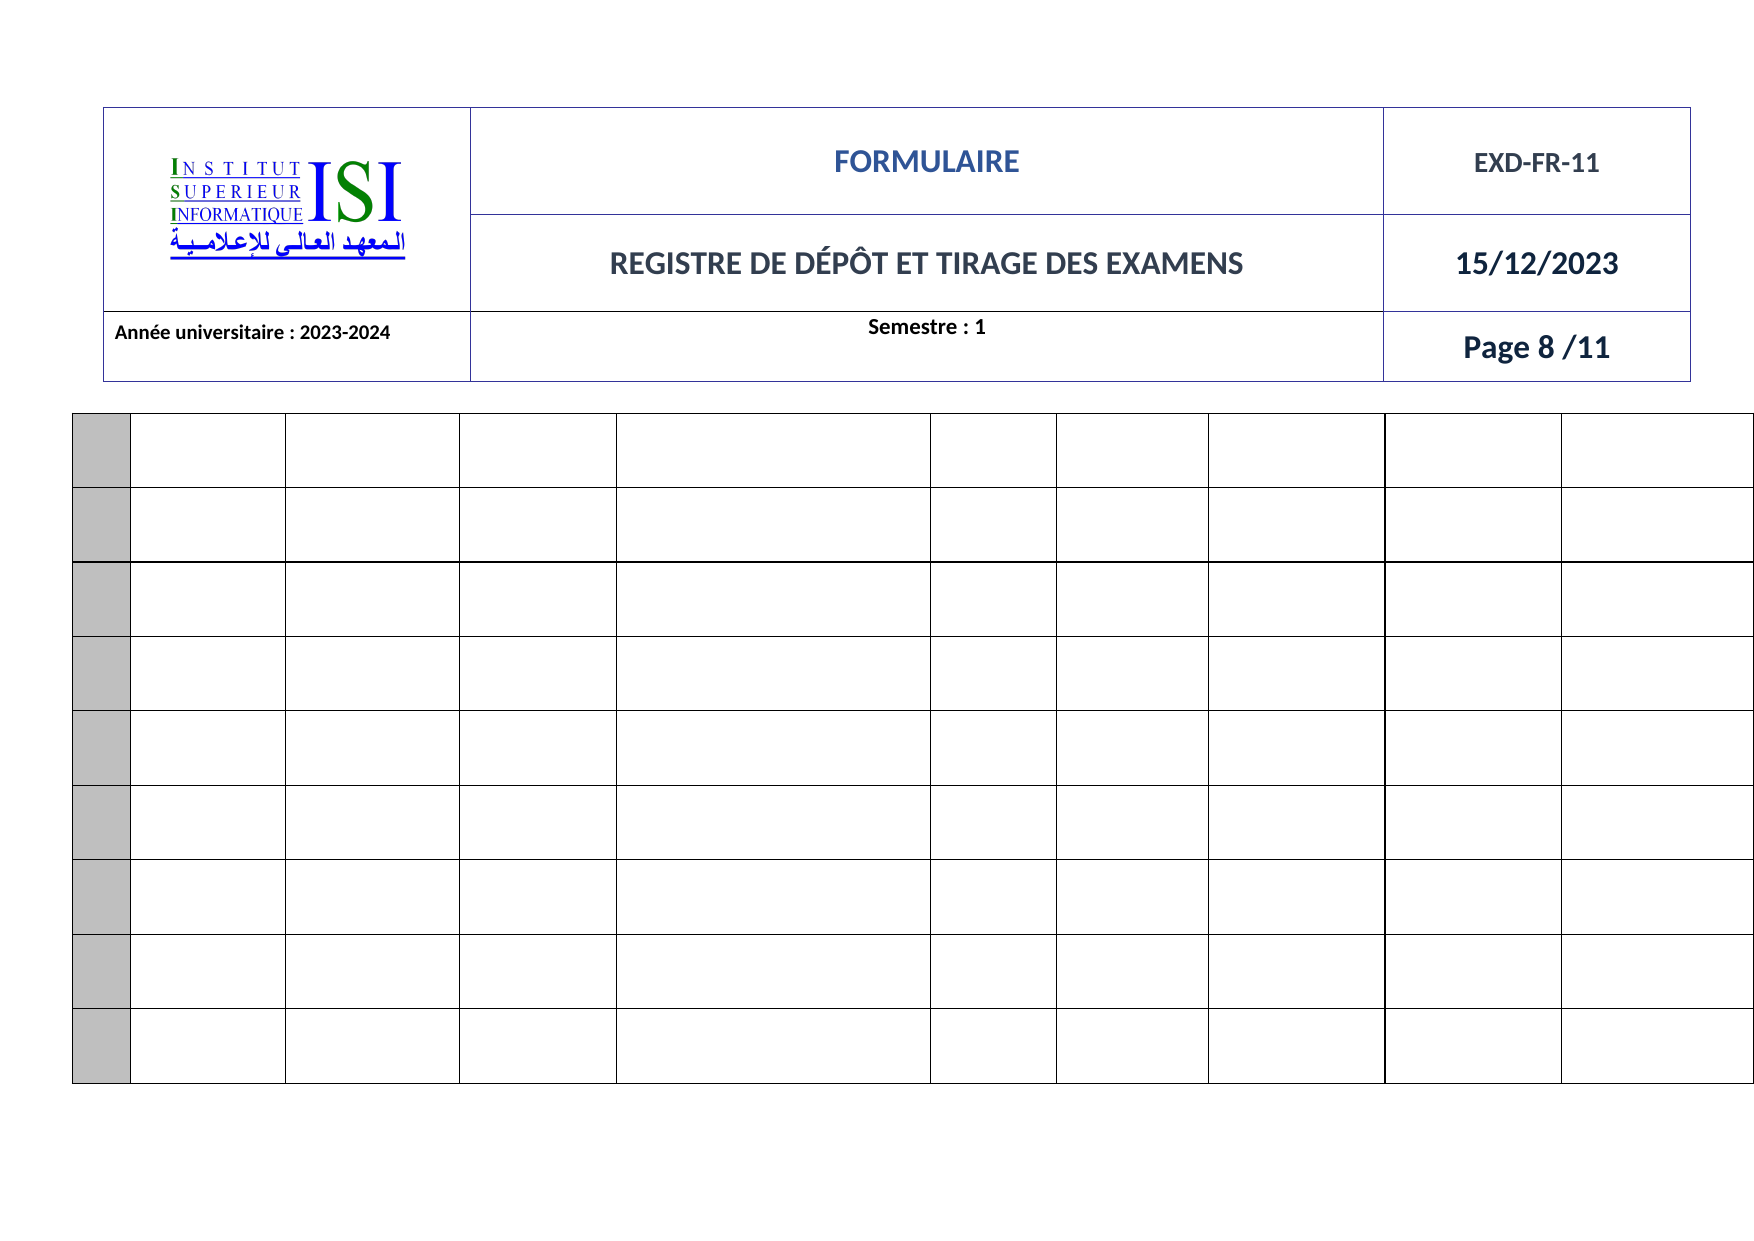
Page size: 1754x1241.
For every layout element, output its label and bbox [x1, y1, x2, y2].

table_cell [460, 860, 616, 934]
table_cell [73, 563, 130, 636]
table_cell [131, 1009, 285, 1083]
table_cell [460, 1009, 616, 1083]
table_cell [1386, 935, 1561, 1008]
table_cell [931, 414, 1056, 487]
table_cell [931, 786, 1056, 859]
table_cell [131, 488, 285, 561]
table_cell [931, 935, 1056, 1008]
table_cell [286, 786, 459, 859]
table_cell [286, 711, 459, 785]
table_cell [1562, 860, 1753, 934]
table_cell [1209, 935, 1384, 1008]
table_cell [131, 711, 285, 785]
table_cell [1057, 711, 1208, 785]
table_cell [460, 637, 616, 710]
table_cell [1562, 935, 1753, 1008]
table_cell [73, 637, 130, 710]
table_cell [73, 414, 130, 487]
table_cell [73, 488, 130, 561]
table_cell [131, 860, 285, 934]
table_cell [617, 860, 930, 934]
table_cell [617, 414, 930, 487]
table_cell [1386, 711, 1561, 785]
table_cell [73, 860, 130, 934]
table_cell [1386, 488, 1561, 561]
table_cell [931, 488, 1056, 561]
table_cell [460, 786, 616, 859]
table_cell [1057, 563, 1208, 636]
table_cell [1386, 1009, 1561, 1083]
table_cell [931, 1009, 1056, 1083]
table_cell [1057, 860, 1208, 934]
table_cell [1209, 488, 1384, 561]
table_cell [617, 711, 930, 785]
table_cell [617, 786, 930, 859]
table_cell [617, 488, 930, 561]
table_cell [1209, 637, 1384, 710]
table_cell [1386, 860, 1561, 934]
table_cell [931, 637, 1056, 710]
table_cell [460, 935, 616, 1008]
table_cell [131, 414, 285, 487]
table_cell [931, 711, 1056, 785]
table_cell [1209, 711, 1384, 785]
table_cell [73, 1009, 130, 1083]
table_cell [131, 637, 285, 710]
table_cell [131, 563, 285, 636]
table_cell [286, 414, 459, 487]
table_cell [286, 488, 459, 561]
table_cell [131, 935, 285, 1008]
table_cell [1209, 786, 1384, 859]
table_cell [931, 563, 1056, 636]
table_cell [1057, 935, 1208, 1008]
table_cell [1562, 414, 1753, 487]
table_cell [1562, 488, 1753, 561]
table_cell [1057, 414, 1208, 487]
table_cell [460, 711, 616, 785]
table_cell [617, 563, 930, 636]
table_cell [1386, 414, 1561, 487]
table_cell [1209, 1009, 1384, 1083]
table_cell [1386, 563, 1561, 636]
table_cell [286, 935, 459, 1008]
table_cell [131, 786, 285, 859]
table_cell [286, 563, 459, 636]
table_cell [73, 786, 130, 859]
table_cell [931, 860, 1056, 934]
table_cell [1057, 1009, 1208, 1083]
table_cell [1057, 637, 1208, 710]
table_cell [460, 488, 616, 561]
table_cell [460, 563, 616, 636]
table_cell [286, 637, 459, 710]
table_cell [1209, 860, 1384, 934]
table_cell [1562, 563, 1753, 636]
table_cell [617, 637, 930, 710]
table_cell [1562, 711, 1753, 785]
picture [159, 137, 415, 281]
table_cell [617, 1009, 930, 1083]
table_cell [617, 935, 930, 1008]
table_cell [1562, 1009, 1753, 1083]
table_cell [73, 935, 130, 1008]
table_cell [1209, 414, 1384, 487]
table_cell [1057, 786, 1208, 859]
table_cell [1562, 637, 1753, 710]
table_cell [286, 860, 459, 934]
table_cell [286, 1009, 459, 1083]
table_cell [1562, 786, 1753, 859]
table_cell [1386, 637, 1561, 710]
table_cell [1057, 488, 1208, 561]
table_cell [1386, 786, 1561, 859]
table_cell [73, 711, 130, 785]
table_cell [460, 414, 616, 487]
table_cell [1209, 563, 1384, 636]
